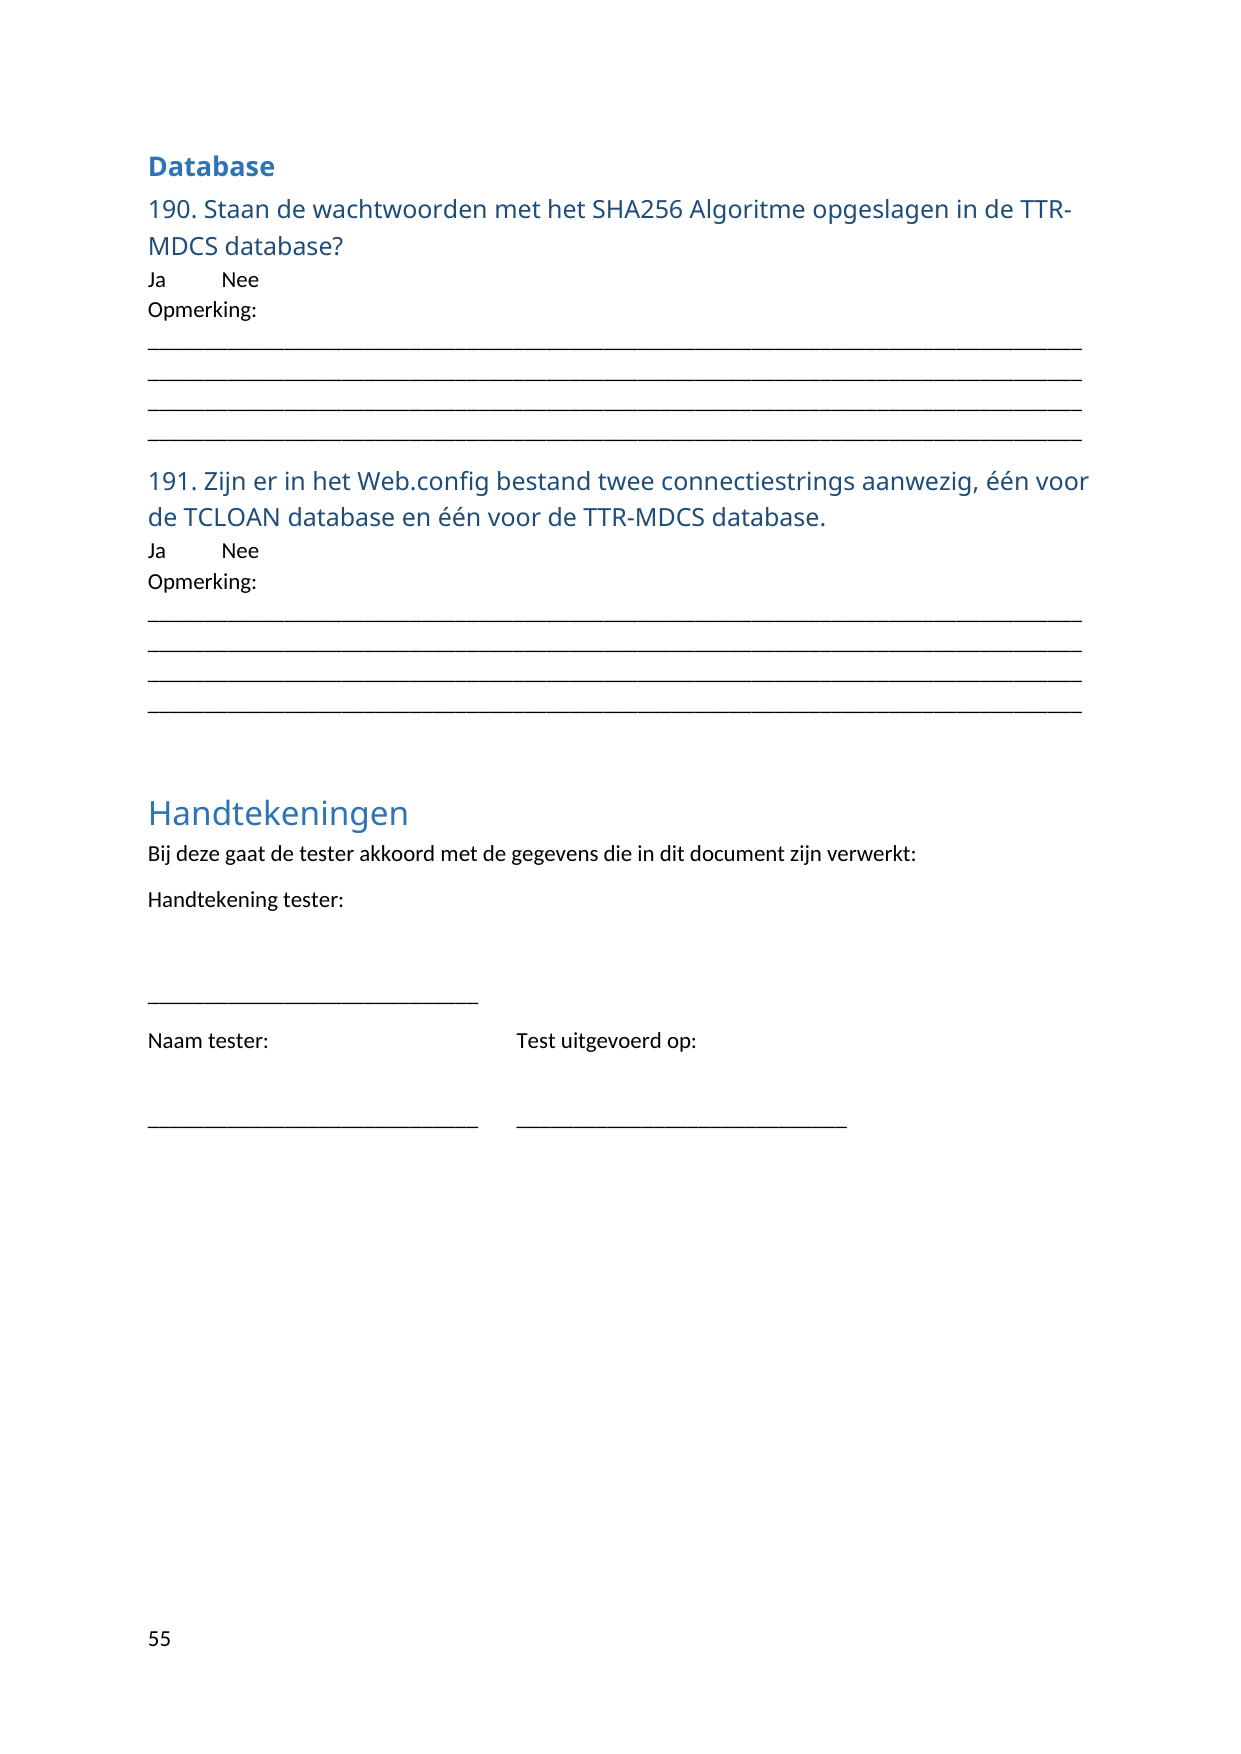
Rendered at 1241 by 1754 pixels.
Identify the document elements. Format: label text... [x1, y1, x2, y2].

subtitle 191. Zijn er in het Web.config bestand twee connectiestrings aanwezig, één voor de TCLOAN database en één voor de TTR-MDCS database. [148, 463, 1092, 534]
text _____________________________ [148, 979, 1092, 1007]
text _____________________________ _____________________________ [148, 1073, 1092, 1131]
subtitle Database [148, 148, 1092, 184]
subtitle 190. Staan de wachtwoorden met het SHA256 Algoritme opgeslagen in de TTR-MDCS database? [148, 192, 1092, 262]
subtitle Handtekeningen [148, 790, 1092, 835]
text Naam tester: Test uitgevoerd op: [148, 1026, 1092, 1054]
text Bij deze gaat de tester akkoord met de gegevens die in dit document zijn verwerkt: [148, 839, 1092, 867]
text Handtekening tester: [148, 886, 1092, 914]
